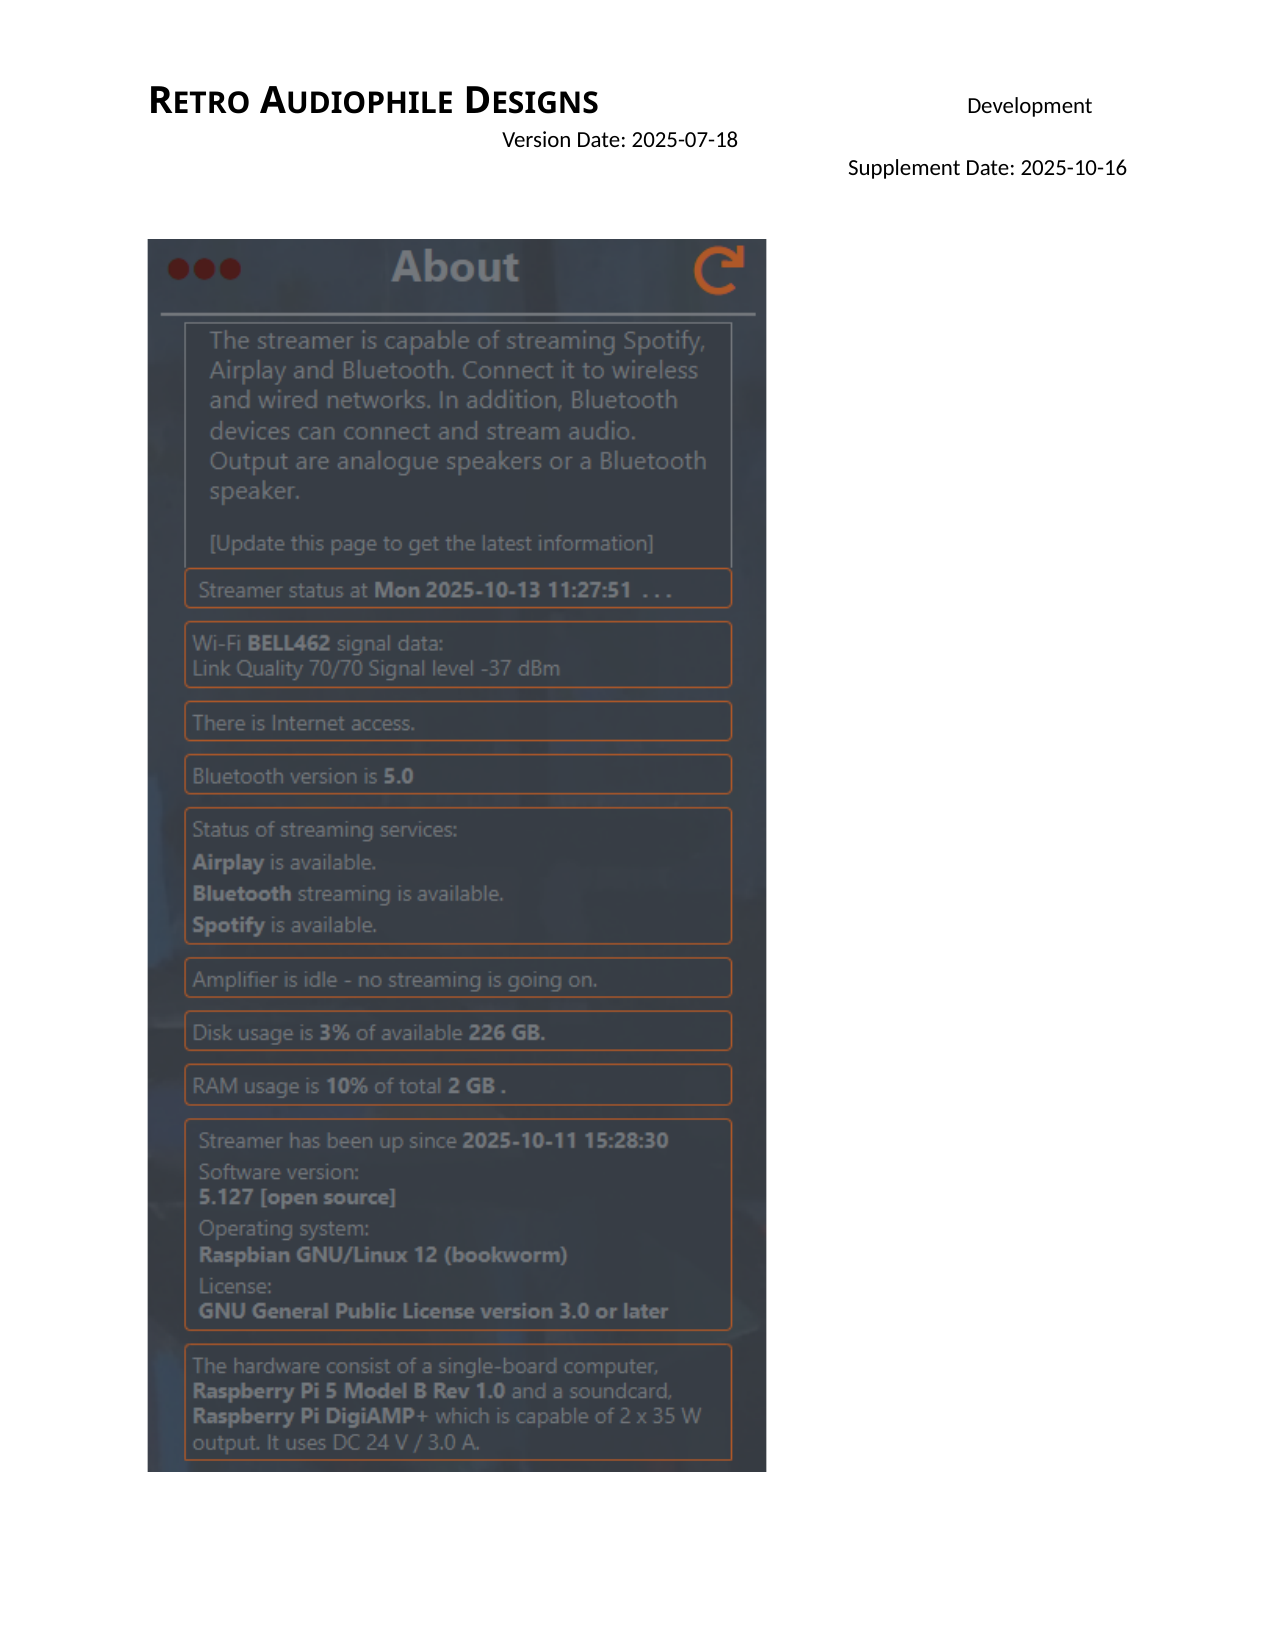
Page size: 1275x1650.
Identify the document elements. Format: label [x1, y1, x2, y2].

picture [147, 239, 767, 1472]
